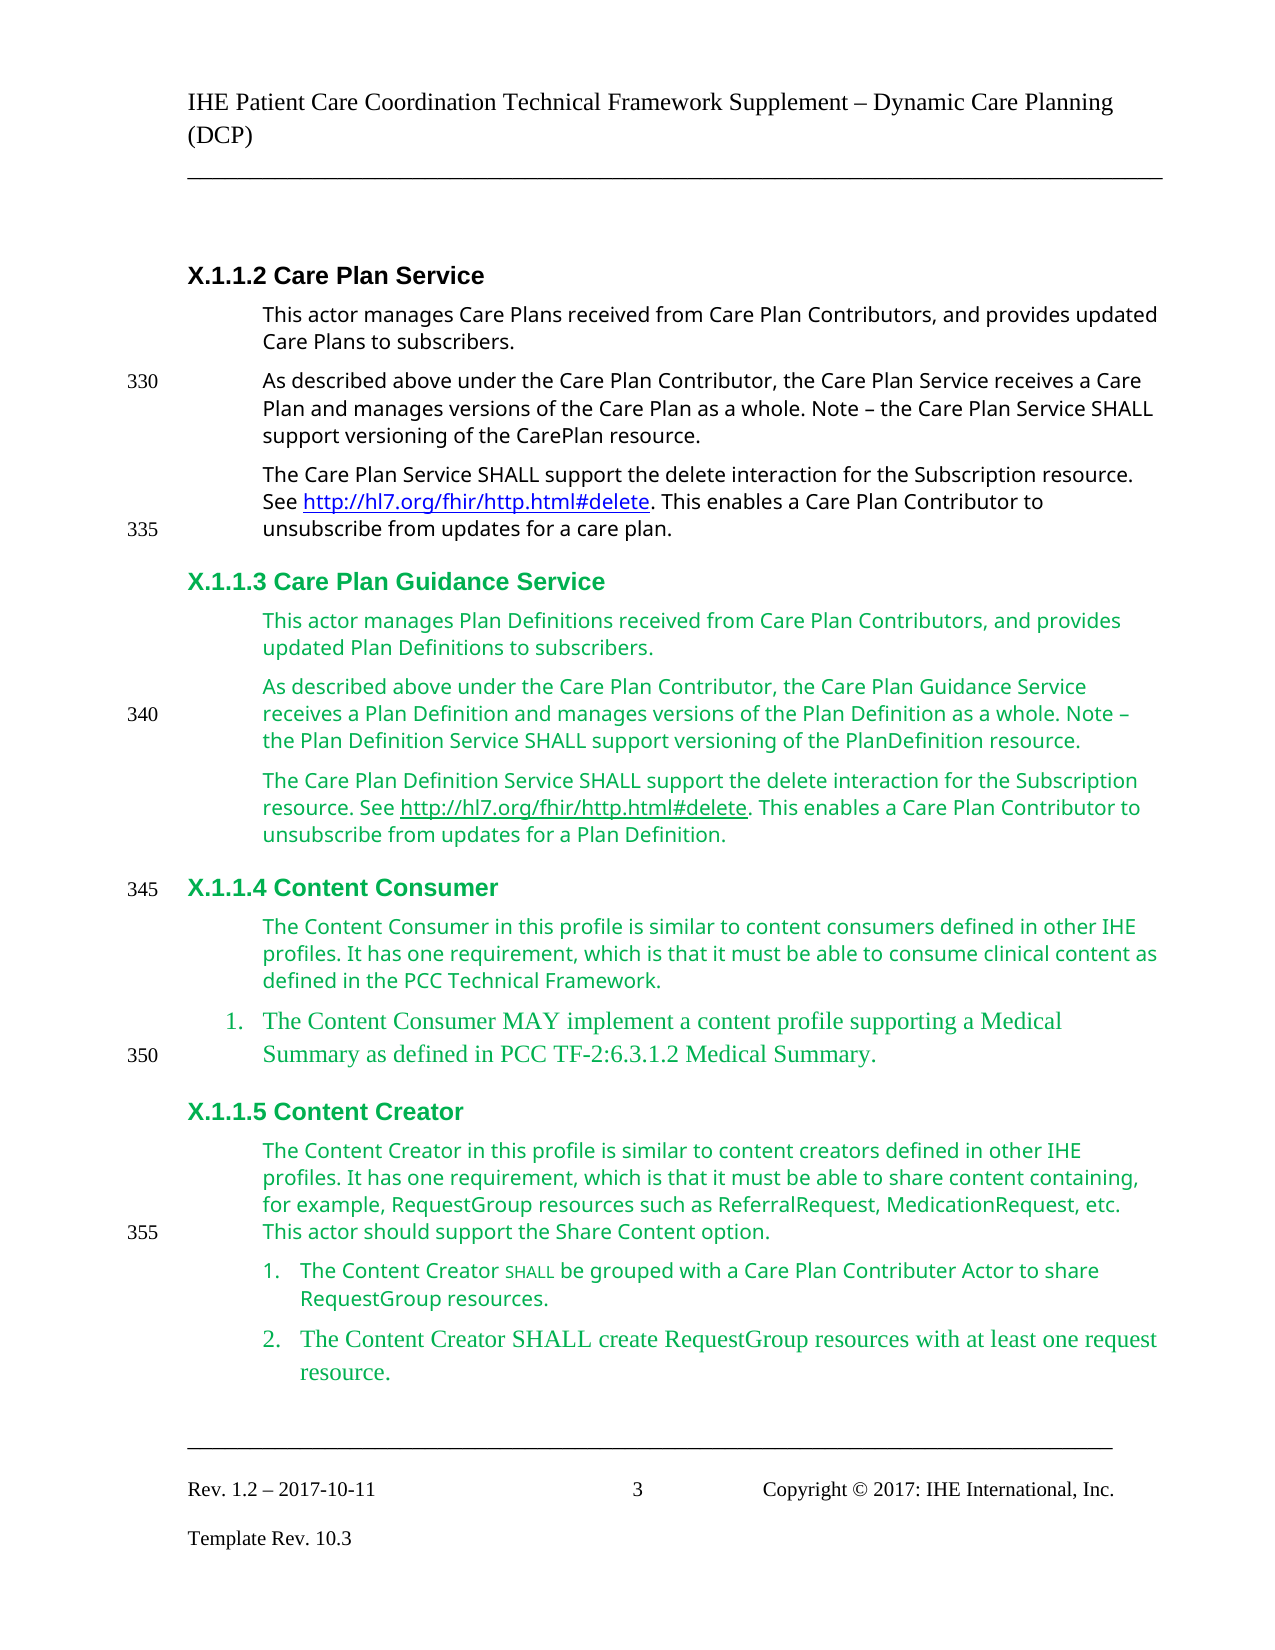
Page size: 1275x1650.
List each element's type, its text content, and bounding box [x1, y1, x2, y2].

text The Content Creator in this profile is similar to content creators defined in other IHE profiles. It has one requirement, which is that it must be able to share content containing, for example, RequestGroup resources such as ReferralRequest, MedicationRequest, etc. This actor should support the Share Content option. [262, 1136, 1162, 1245]
list The Content Consumer MAY implement a content profile supporting a Medical Summary as defined in PCC TF-2:6.3.1.2 Medical Summary. [225, 1006, 1162, 1068]
text The Care Plan Service SHALL support the delete interaction for the Subscription resource. See http://hl7.org/fhir/http.html#delete. This enables a Care Plan Contributor to unsubscribe from updates for a care plan. [262, 461, 1162, 542]
subtitle X.1.1.3 Care Plan Guidance Service [187, 567, 1162, 596]
text This actor manages Care Plans received from Care Plan Contributors, and provides updated Care Plans to subscribers. [262, 301, 1162, 355]
text This actor manages Plan Definitions received from Care Plan Contributors, and provides updated Plan Definitions to subscribers. [262, 606, 1162, 661]
list The Content Creator shall be grouped with a Care Plan Contributer Actor to share RequestGroup resources. [262, 1257, 1162, 1311]
subtitle X.1.1.4 Content Consumer [187, 873, 1162, 902]
subtitle X.1.1.2 Care Plan Service [187, 261, 1162, 290]
list The Content Creator SHALL create RequestGroup resources with at least one request resource. [262, 1324, 1162, 1386]
subtitle X.1.1.5 Content Creator [187, 1097, 1162, 1126]
text The Care Plan Definition Service SHALL support the delete interaction for the Subscription resource. See http://hl7.org/fhir/http.html#delete. This enables a Care Plan Contributor to unsubscribe from updates for a Plan Definition. [262, 767, 1162, 848]
text As described above under the Care Plan Contributor, the Care Plan Guidance Service receives a Plan Definition and manages versions of the Plan Definition as a whole. Note – the Plan Definition Service SHALL support versioning of the PlanDefinition resource. [262, 673, 1162, 754]
text As described above under the Care Plan Contributor, the Care Plan Service receives a Care Plan and manages versions of the Care Plan as a whole. Note – the Care Plan Service SHALL support versioning of the CarePlan resource. [262, 367, 1162, 448]
text The Content Consumer in this profile is similar to content consumers defined in other IHE profiles. It has one requirement, which is that it must be able to consume clinical content as defined in the PCC Technical Framework. [262, 912, 1162, 994]
